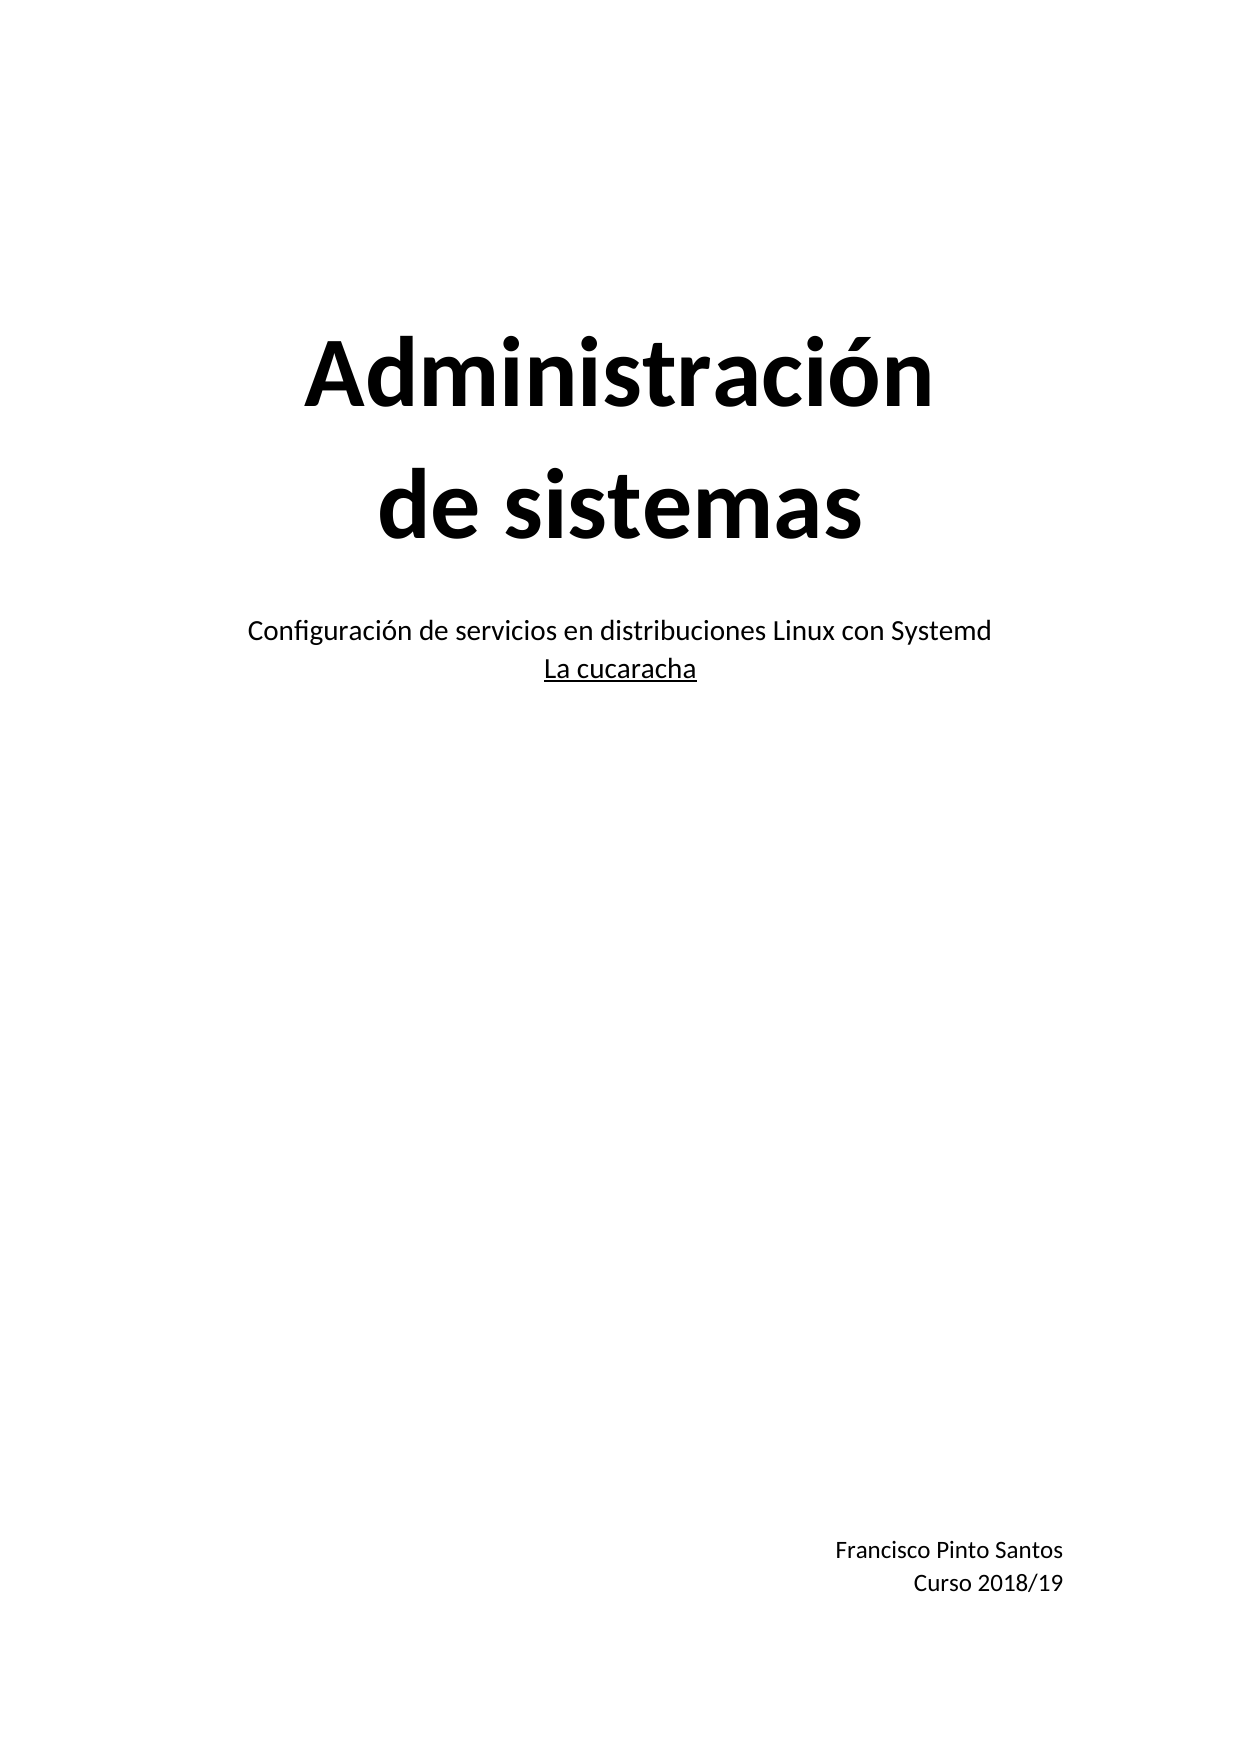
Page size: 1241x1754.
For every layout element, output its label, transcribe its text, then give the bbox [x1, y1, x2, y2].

text de sistemas [177, 441, 1063, 563]
text Administración [177, 309, 1063, 432]
text Francisco Pinto Santos [177, 1534, 1063, 1564]
text Configuración de servicios en distribuciones Linux con Systemd [177, 612, 1063, 647]
text La cucaracha [177, 650, 1063, 686]
text Curso 2018/19 [177, 1567, 1063, 1597]
